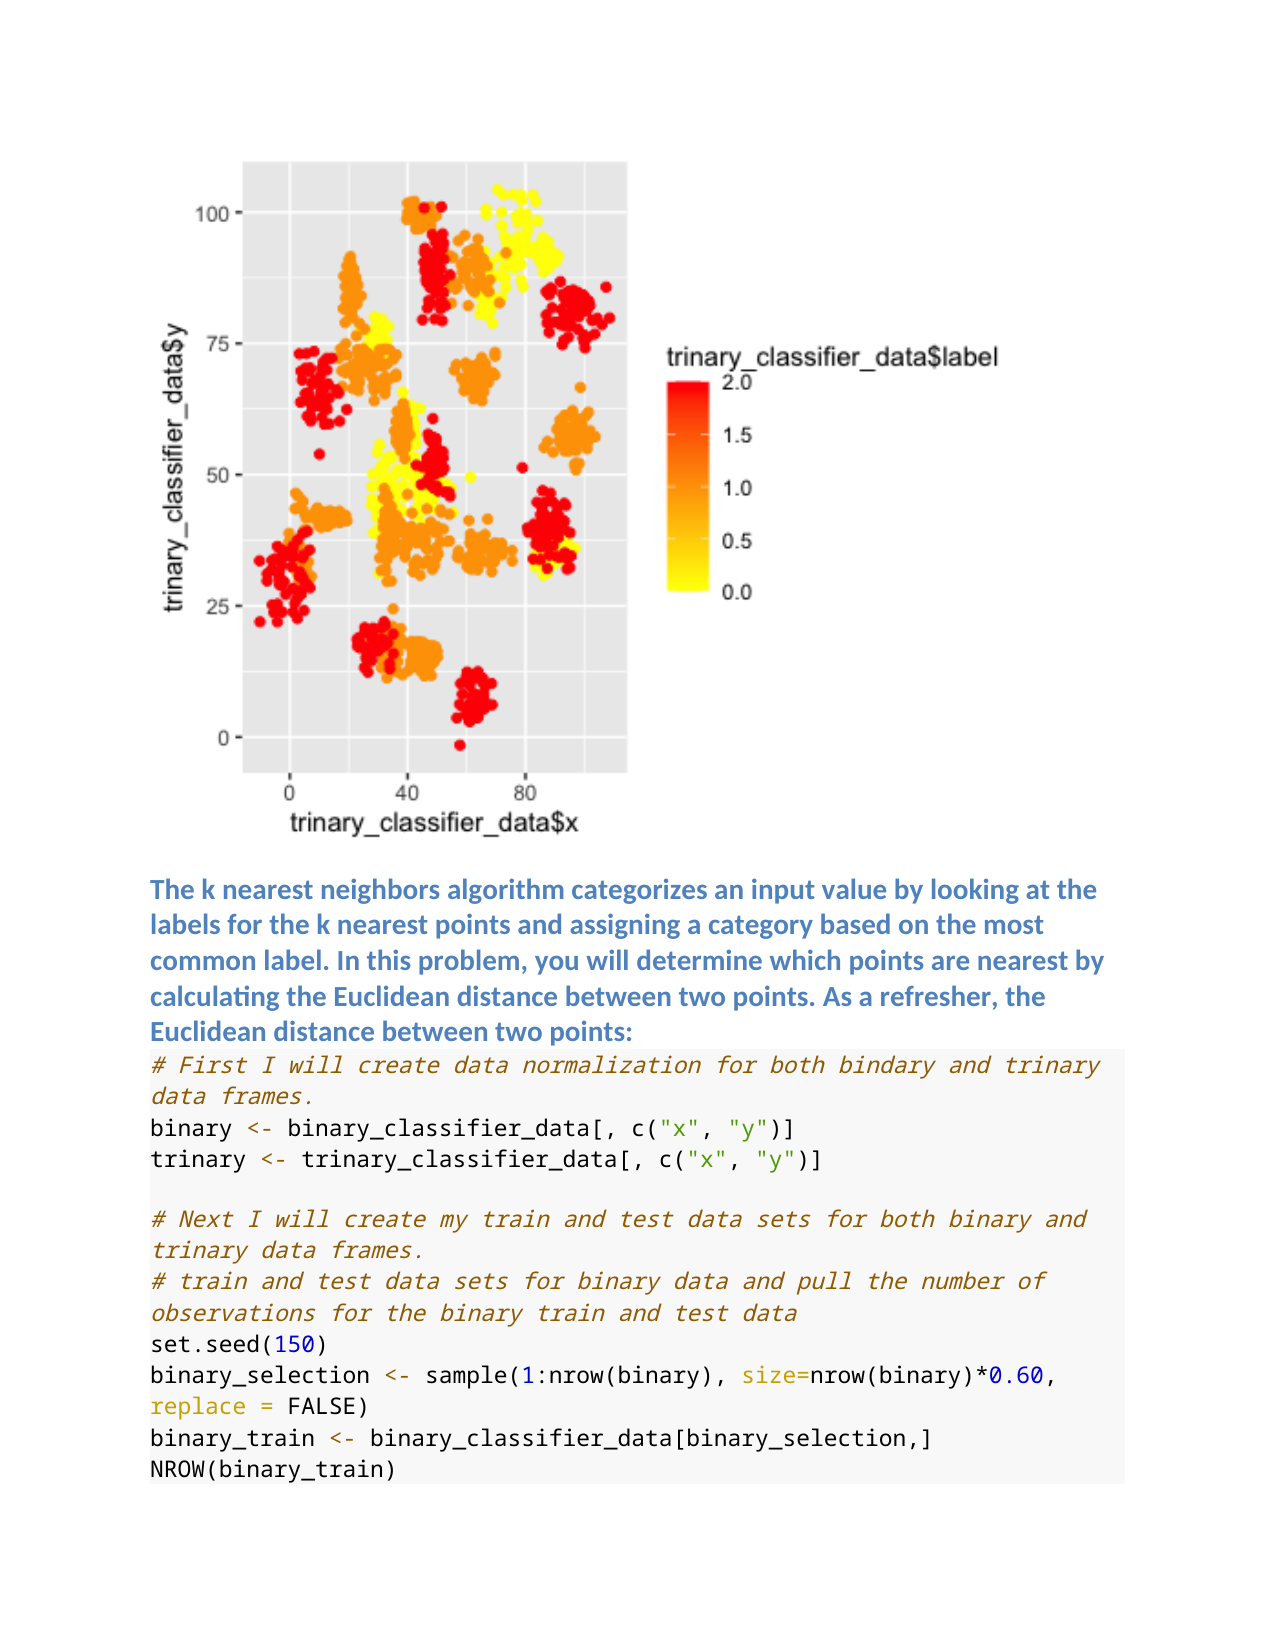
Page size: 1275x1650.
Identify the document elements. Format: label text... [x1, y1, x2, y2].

subtitle The k nearest neighbors algorithm categorizes an input value by looking at the labels for the k nearest points and assigning a category based on the most common label. In this problem, you will determine which points are nearest by calculating the Euclidean distance between two points. As a refresher, the Euclidean distance between two points: [150, 871, 1125, 1049]
picture [150, 150, 1025, 850]
text # First I will create data normalization for both bindary and trinary data frames. binary <- binary_classifier_data[, c("x", "y")] trinary <- trinary_classifier_data[, c("x", "y")] # Next I will create my train and test data sets for both binary and trinary data frames. # train and test data sets for binary data and pull the number of observations for the binary train and test data set.seed(150) binary_selection <- sample(1:nrow(binary), size=nrow(binary)*0.60, replace = FALSE) binary_train <- binary_classifier_data[binary_selection,] NROW(binary_train) [150, 1049, 1125, 1484]
